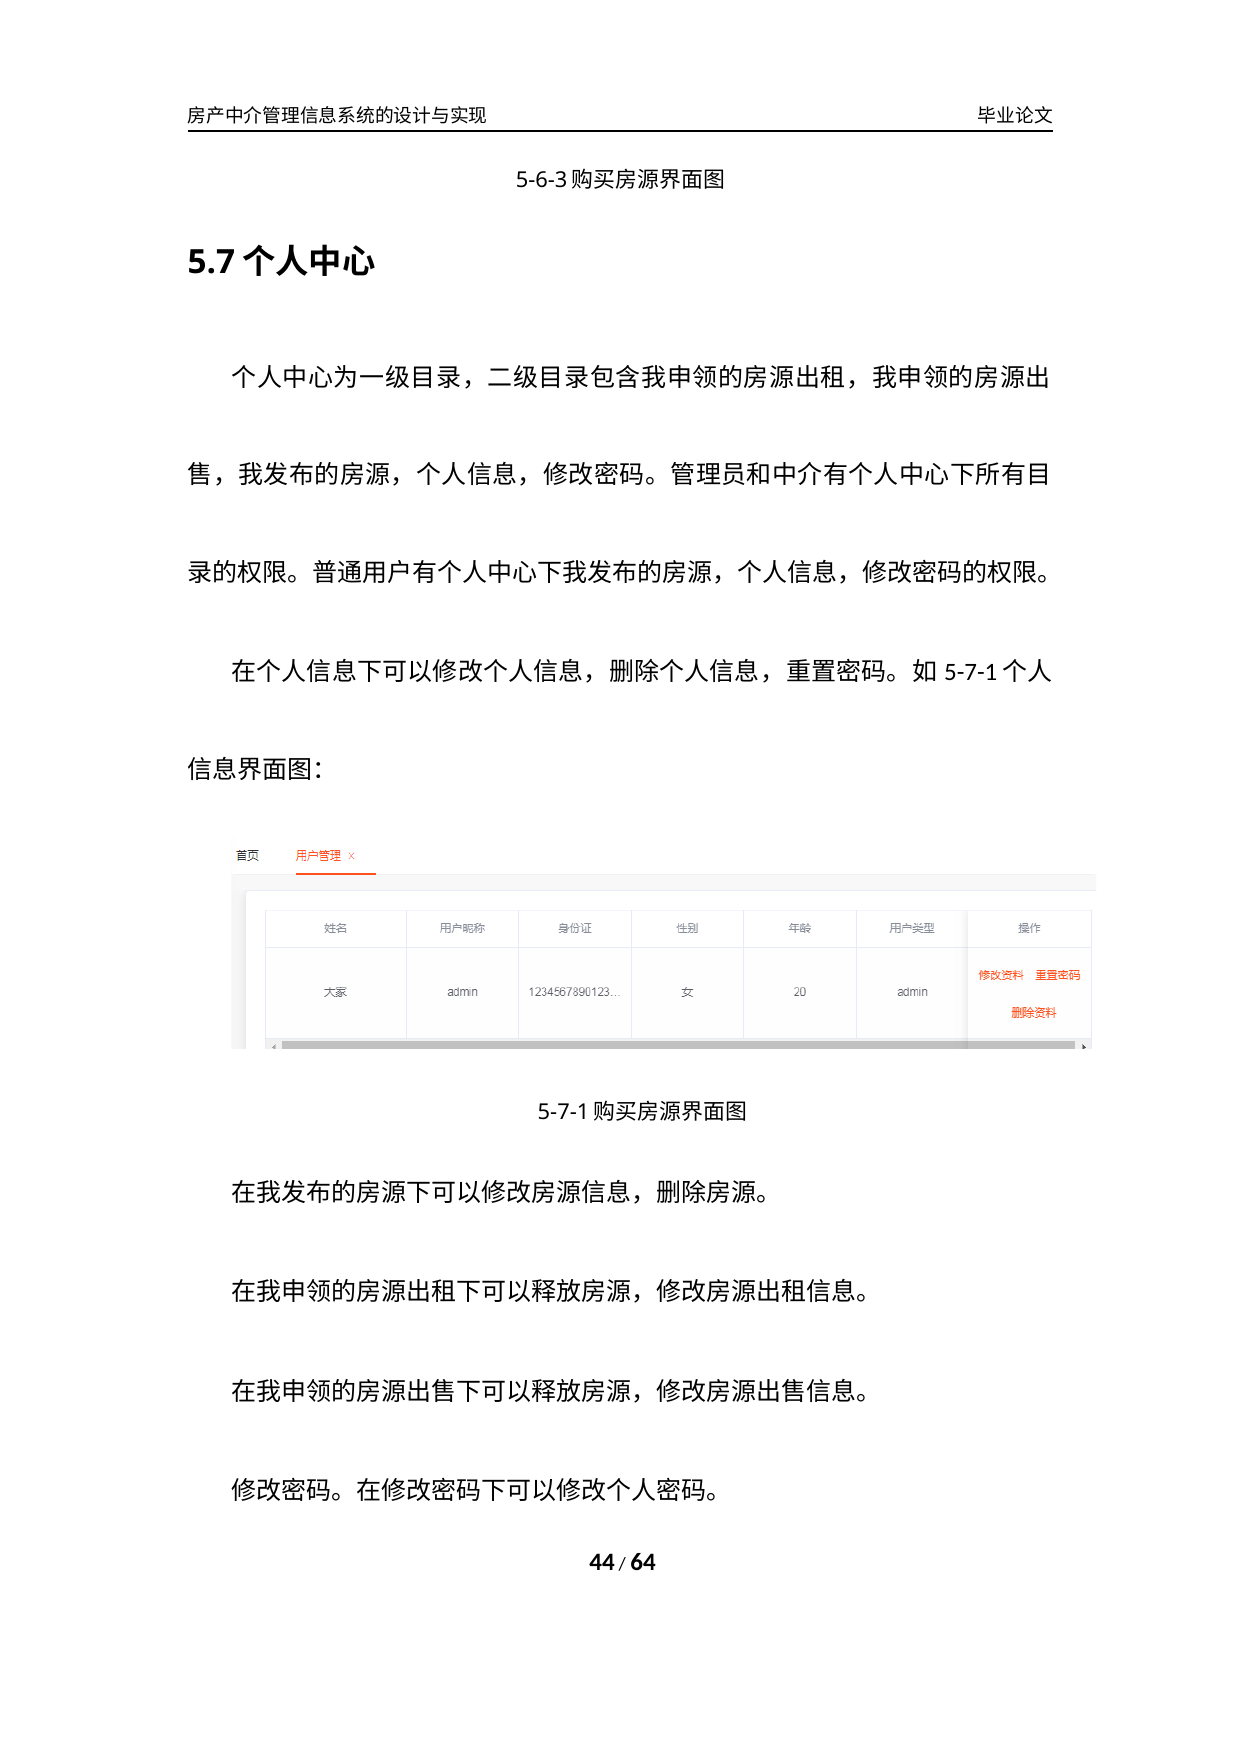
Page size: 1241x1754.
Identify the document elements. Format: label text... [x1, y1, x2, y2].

text 在我申领的房源出租下可以释放房源，修改房源出租信息。 [187, 1257, 1053, 1322]
text 在我发布的房源下可以修改房源信息，删除房源。 [187, 1158, 1053, 1223]
subtitle 5.7个人中心 [187, 227, 1053, 292]
picture [231, 834, 1097, 1049]
text 5-6-3购买房源界面图 [187, 162, 1053, 194]
text 个人中心为一级目录，二级目录包含我申领的房源出租，我申领的房源出售，我发布的房源，个人信息，修改密码。管理员和中介有个人中心下所有目录的权限。普通用户有个人中心下我发布的房源，个人信息，修改密码的权限。 [187, 343, 1053, 603]
text 在我申领的房源出售下可以释放房源，修改房源出售信息。 [187, 1357, 1053, 1422]
text 在个人信息下可以修改个人信息，删除个人信息，重置密码。如5-7-1个人信息界面图： [187, 637, 1053, 800]
text 5-7-1购买房源界面图 [187, 1093, 1053, 1126]
text 修改密码。在修改密码下可以修改个人密码。 [187, 1456, 1053, 1521]
